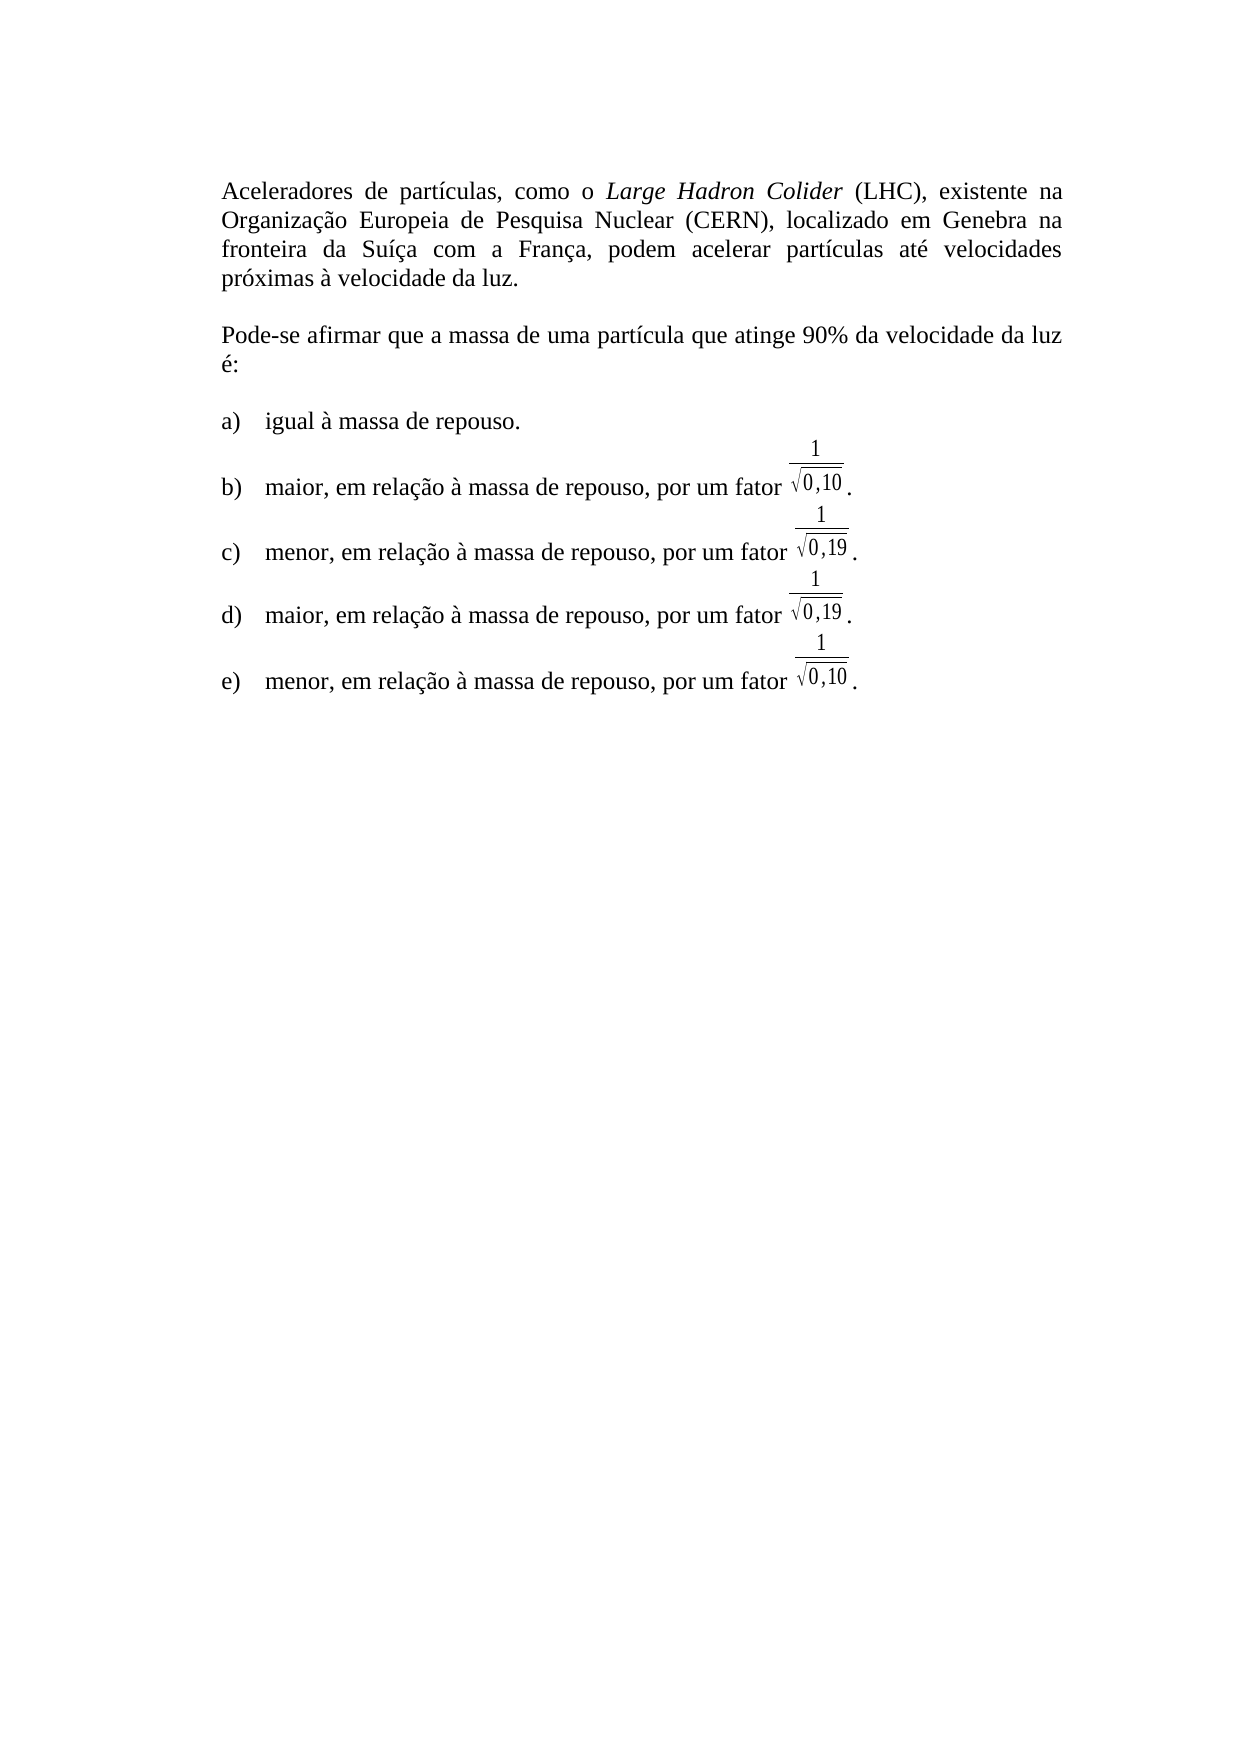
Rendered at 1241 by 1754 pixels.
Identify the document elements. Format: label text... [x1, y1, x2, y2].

text Pode-se afirmar que a massa de uma partícula que atinge 90% da velocidade da luz é: [221, 320, 1063, 378]
text Aceleradores de partículas, como o Large Hadron Colider (LHC), existente na Organização Europeia de Pesquisa Nuclear (CERN), localizado em Genebra na fronteira da Suíça com a França, podem acelerar partículas até velocidades próximas à velocidade da luz. [221, 176, 1063, 291]
text c) menor, em relação à massa de repouso, por um fator . [221, 501, 1063, 566]
text e) menor, em relação à massa de repouso, por um fator . [221, 629, 1063, 695]
text b) maior, em relação à massa de repouso, por um fator . [221, 435, 1063, 501]
text a) igual à massa de repouso. [221, 406, 1063, 435]
text d) maior, em relação à massa de repouso, por um fator . [221, 566, 1063, 629]
